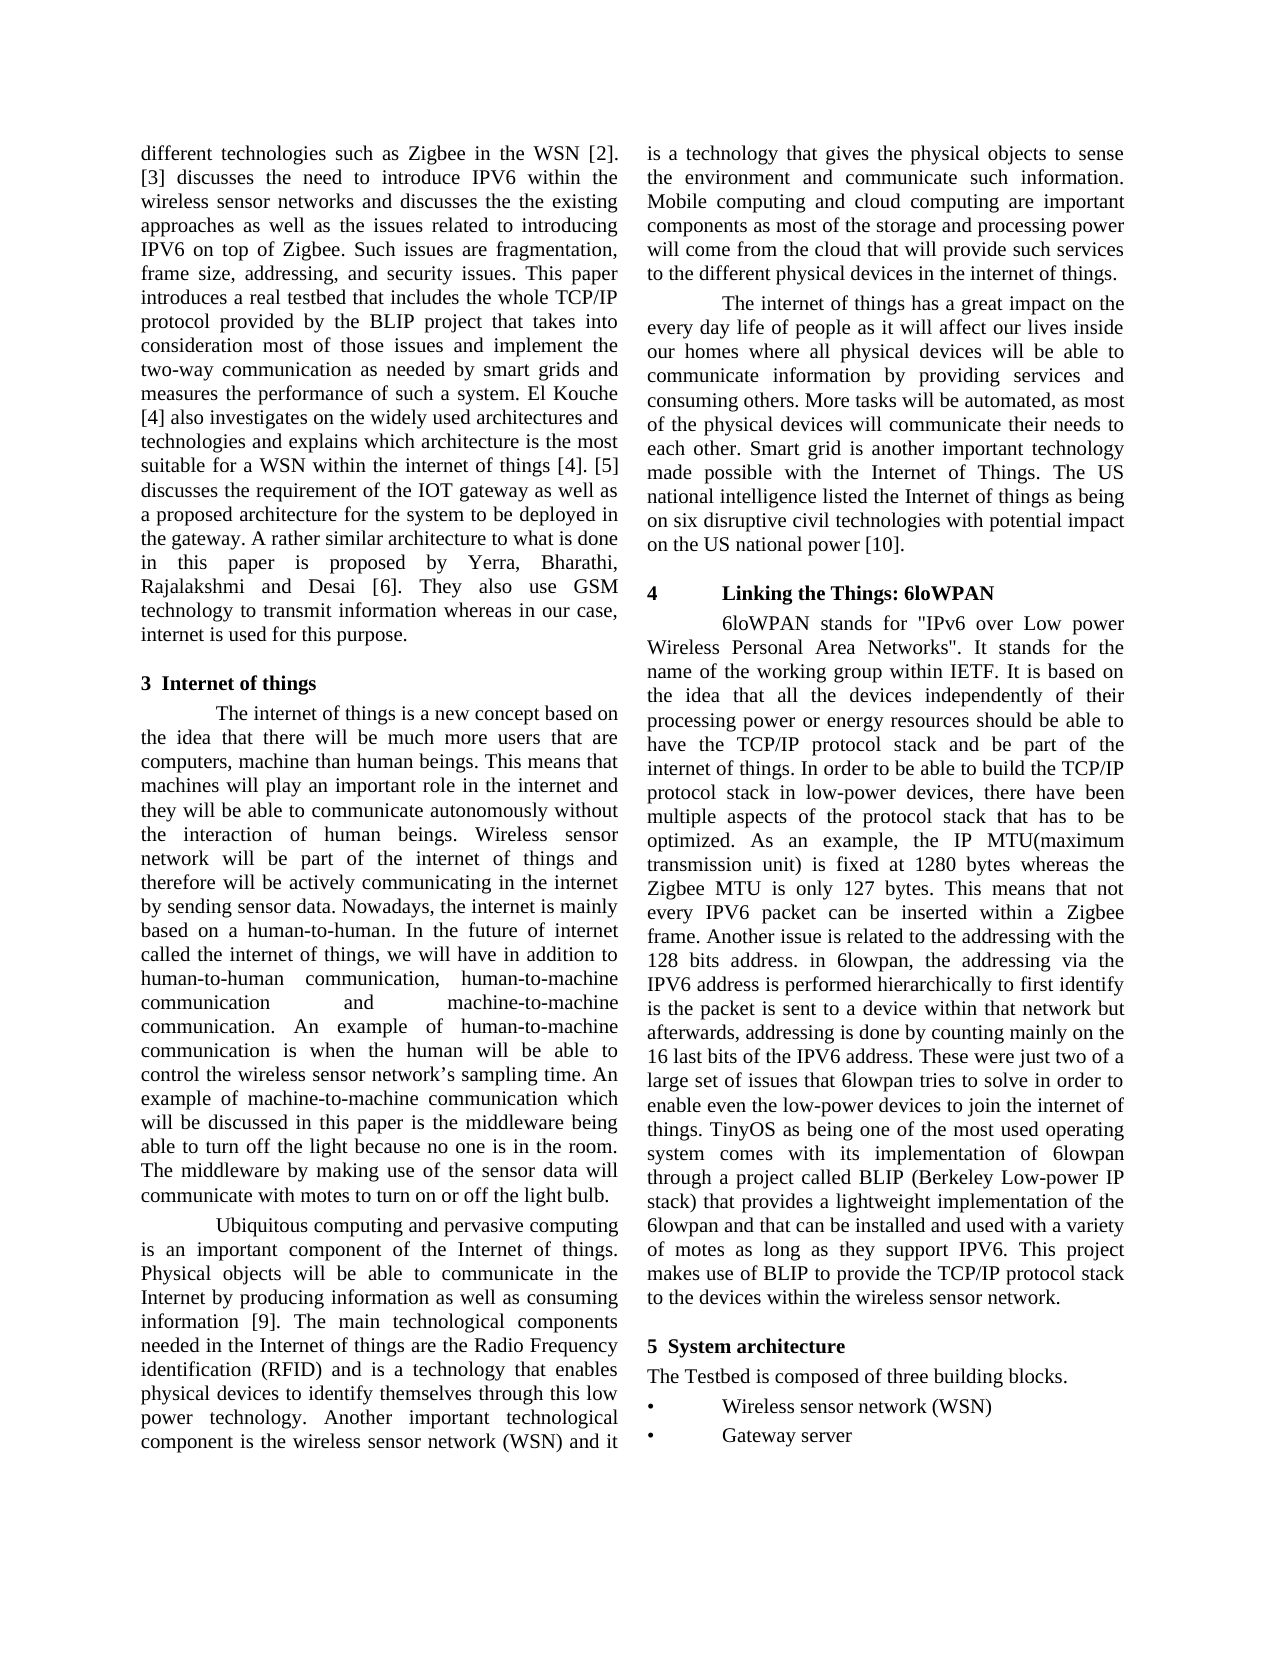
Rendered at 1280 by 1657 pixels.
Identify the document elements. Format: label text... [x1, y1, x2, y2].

text • Gateway server [647, 1423, 1125, 1447]
text Ubiquitous computing and pervasive computing is an important component of the Internet of things. Physical objects will be able to communicate in the Internet by producing information as well as consuming information [9]. The main technological components needed in the Internet of things are the Radio Frequency identification (RFID) and is a technology that enables physical devices to identify themselves through this low power technology. Another important technological component is the wireless sensor network (WSN) and it is a technology that gives the physical objects to sense the environment and communicate such information. Mobile computing and cloud computing are important components as most of the storage and processing power will come from the cloud that will provide such services to the different physical devices in the internet of things. [141, 1213, 619, 1453]
text Ubiquitous computing and pervasive computing is an important component of the Internet of things. Physical objects will be able to communicate in the Internet by producing information as well as consuming information [9]. The main technological components needed in the Internet of things are the Radio Frequency identification (RFID) and is a technology that enables physical devices to identify themselves through this low power technology. Another important technological component is the wireless sensor network (WSN) and it is a technology that gives the physical objects to sense the environment and communicate such information. Mobile computing and cloud computing are important components as most of the storage and processing power will come from the cloud that will provide such services to the different physical devices in the internet of things. [647, 141, 1125, 285]
text The internet of things is a new concept based on the idea that there will be much more users that are computers, machine than human beings. This means that machines will play an important role in the internet and they will be able to communicate autonomously without the interaction of human beings. Wireless sensor network will be part of the internet of things and therefore will be actively communicating in the internet by sending sensor data. Nowadays, the internet is mainly based on a human-to-human. In the future of internet called the internet of things, we will have in addition to human-to-human communication, human-to-machine communication and machine-to-machine communication. An example of human-to-machine communication is when the human will be able to control the wireless sensor network’s sampling time. An example of machine-to-machine communication which will be discussed in this paper is the middleware being able to turn off the light because no one is in the room. The middleware by making use of the sensor data will communicate with motes to turn on or off the light bulb. [141, 701, 619, 1207]
subtitle 4 Linking the Things: 6loWPAN [647, 581, 1125, 605]
text The Testbed is composed of three building blocks. [647, 1364, 1125, 1388]
text • Wireless sensor network (WSN) [647, 1394, 1125, 1418]
text The internet of things has a great impact on the every day life of people as it will affect our lives inside our homes where all physical devices will be able to communicate information by providing services and consuming others. More tasks will be automated, as most of the physical devices will communicate their needs to each other. Smart grid is another important technology made possible with the Internet of Things. The US national intelligence listed the Internet of things as being on six disruptive civil technologies with potential impact on the US national power [10]. [647, 291, 1125, 556]
subtitle 5 System architecture [647, 1334, 1125, 1358]
text 6loWPAN stands for "IPv6 over Low power Wireless Personal Area Networks". It stands for the name of the working group within IETF. It is based on the idea that all the devices independently of their processing power or energy resources should be able to have the TCP/IP protocol stack and be part of the internet of things. In order to be able to build the TCP/IP protocol stack in low-power devices, there have been multiple aspects of the protocol stack that has to be optimized. As an example, the IP MTU(maximum transmission unit) is fixed at 1280 bytes whereas the Zigbee MTU is only 127 bytes. This means that not every IPV6 packet can be inserted within a Zigbee frame. Another issue is related to the addressing with the 128 bits address. in 6lowpan, the addressing via the IPV6 address is performed hierarchically to first identify is the packet is sent to a device within that network but afterwards, addressing is done by counting mainly on the 16 last bits of the IPV6 address. These were just two of a large set of issues that 6lowpan tries to solve in order to enable even the low-power devices to join the internet of things. TinyOS as being one of the most used operating system comes with its implementation of 6lowpan through a project called BLIP (Berkeley Low-power IP stack) that provides a lightweight implementation of the 6lowpan and that can be installed and used with a variety of motes as long as they support IPV6. This project makes use of BLIP to provide the TCP/IP protocol stack to the devices within the wireless sensor network. [647, 611, 1125, 1309]
subtitle 3 Internet of things [141, 671, 619, 695]
